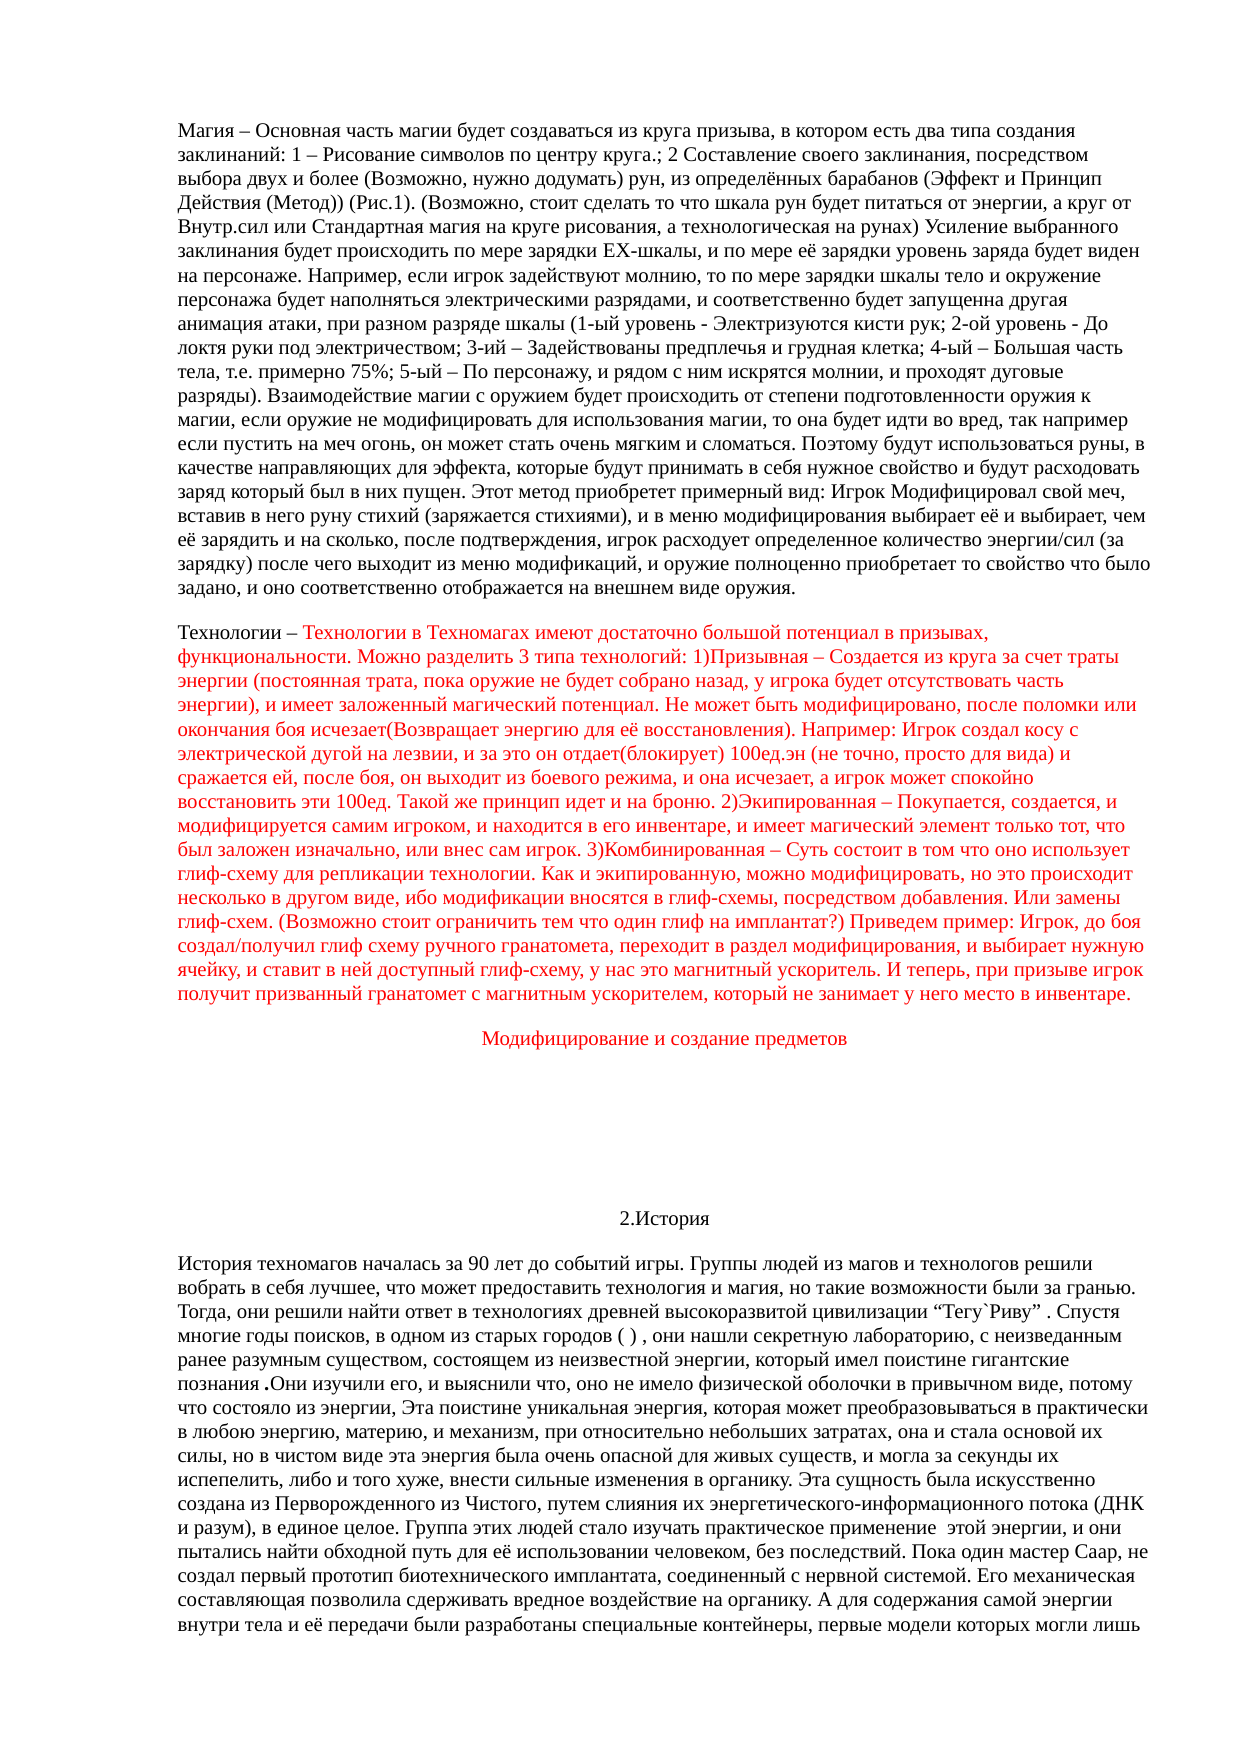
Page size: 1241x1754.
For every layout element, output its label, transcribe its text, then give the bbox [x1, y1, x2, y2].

text 2.История [177, 1206, 1152, 1230]
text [177, 1251, 1152, 1636]
text Модифицирование и создание предметов [177, 1026, 1152, 1050]
text Технологии – Технологии в Техномагах имеют достаточно большой потенциал в призывах, функциональности. Можно разделить 3 типа технологий: 1)Призывная – Создается из круга за счет траты энергии (постоянная трата, пока оружие не будет собрано назад, у игрока будет отсутствовать часть энергии), и имеет заложенный магический потенциал. Не может быть модифицировано, после поломки или окончания боя исчезает(Возвращает энергию для её восстановления). Например: Игрок создал косу с электрической дугой на лезвии, и за это он отдает(блокирует) 100ед.эн (не точно, просто для вида) и сражается ей, после боя, он выходит из боевого режима, и она исчезает, а игрок может спокойно восстановить эти 100ед. Такой же принцип идет и на броню. 2)Экипированная – Покупается, создается, и модифицируется самим игроком, и находится в его инвентаре, и имеет магический элемент только тот, что был заложен изначально, или внес сам игрок. 3)Комбинированная – Суть состоит в том что оно использует глиф-схему для репликации технологии. Как и экипированную, можно модифицировать, но это происходит несколько в другом виде, ибо модификации вносятся в глиф-схемы, посредством добавления. Или замены глиф-схем. (Возможно стоит ограничить тем что один глиф на имплантат?) Приведем пример: Игрок, до боя создал/получил глиф схему ручного гранатомета, переходит в раздел модифицирования, и выбирает нужную ячейку, и ставит в ней доступный глиф-схему, у нас это магнитный ускоритель. И теперь, при призыве игрок получит призванный гранатомет с магнитным ускорителем, который не занимает у него место в инвентаре. [177, 620, 1152, 1005]
text Магия – Основная часть магии будет создаваться из круга призыва, в котором есть два типа создания заклинаний: 1 – Рисование символов по центру круга.; 2 Составление своего заклинания, посредством выбора двух и более (Возможно, нужно додумать) рун, из определённых барабанов (Эффект и Принцип Действия (Метод)) (Рис.1). (Возможно, стоит сделать то что шкала рун будет питаться от энергии, а круг от Внутр.сил или Стандартная магия на круге рисования, а технологическая на рунах) Усиление выбранного заклинания будет происходить по мере зарядки EX-шкалы, и по мере её зарядки уровень заряда будет виден на персонаже. Например, если игрок задействуют молнию, то по мере зарядки шкалы тело и окружение персонажа будет наполняться электрическими разрядами, и соответственно будет запущенна другая анимация атаки, при разном разряде шкалы (1-ый уровень - Электризуются кисти рук; 2-ой уровень - До локтя руки под электричеством; 3-ий – Задействованы предплечья и грудная клетка; 4-ый – Большая часть тела, т.е. примерно 75%; 5-ый – По персонажу, и рядом с ним искрятся молнии, и проходят дуговые разряды). Взаимодействие магии с оружием будет происходить от степени подготовленности оружия к магии, если оружие не модифицировать для использования магии, то она будет идти во вред, так например если пустить на меч огонь, он может стать очень мягким и сломаться. Поэтому будут использоваться руны, в качестве направляющих для эффекта, которые будут принимать в себя нужное свойство и будут расходовать заряд который был в них пущен. Этот метод приобретет примерный вид: Игрок Модифицировал свой меч, вставив в него руну стихий (заряжается стихиями), и в меню модифицирования выбирает её и выбирает, чем её зарядить и на сколько, после подтверждения, игрок расходует определенное количество энергии/сил (за зарядку) после чего выходит из меню модификаций, и оружие полноценно приобретает то свойство что было задано, и оно соответственно отображается на внешнем виде оружия. [177, 118, 1152, 599]
